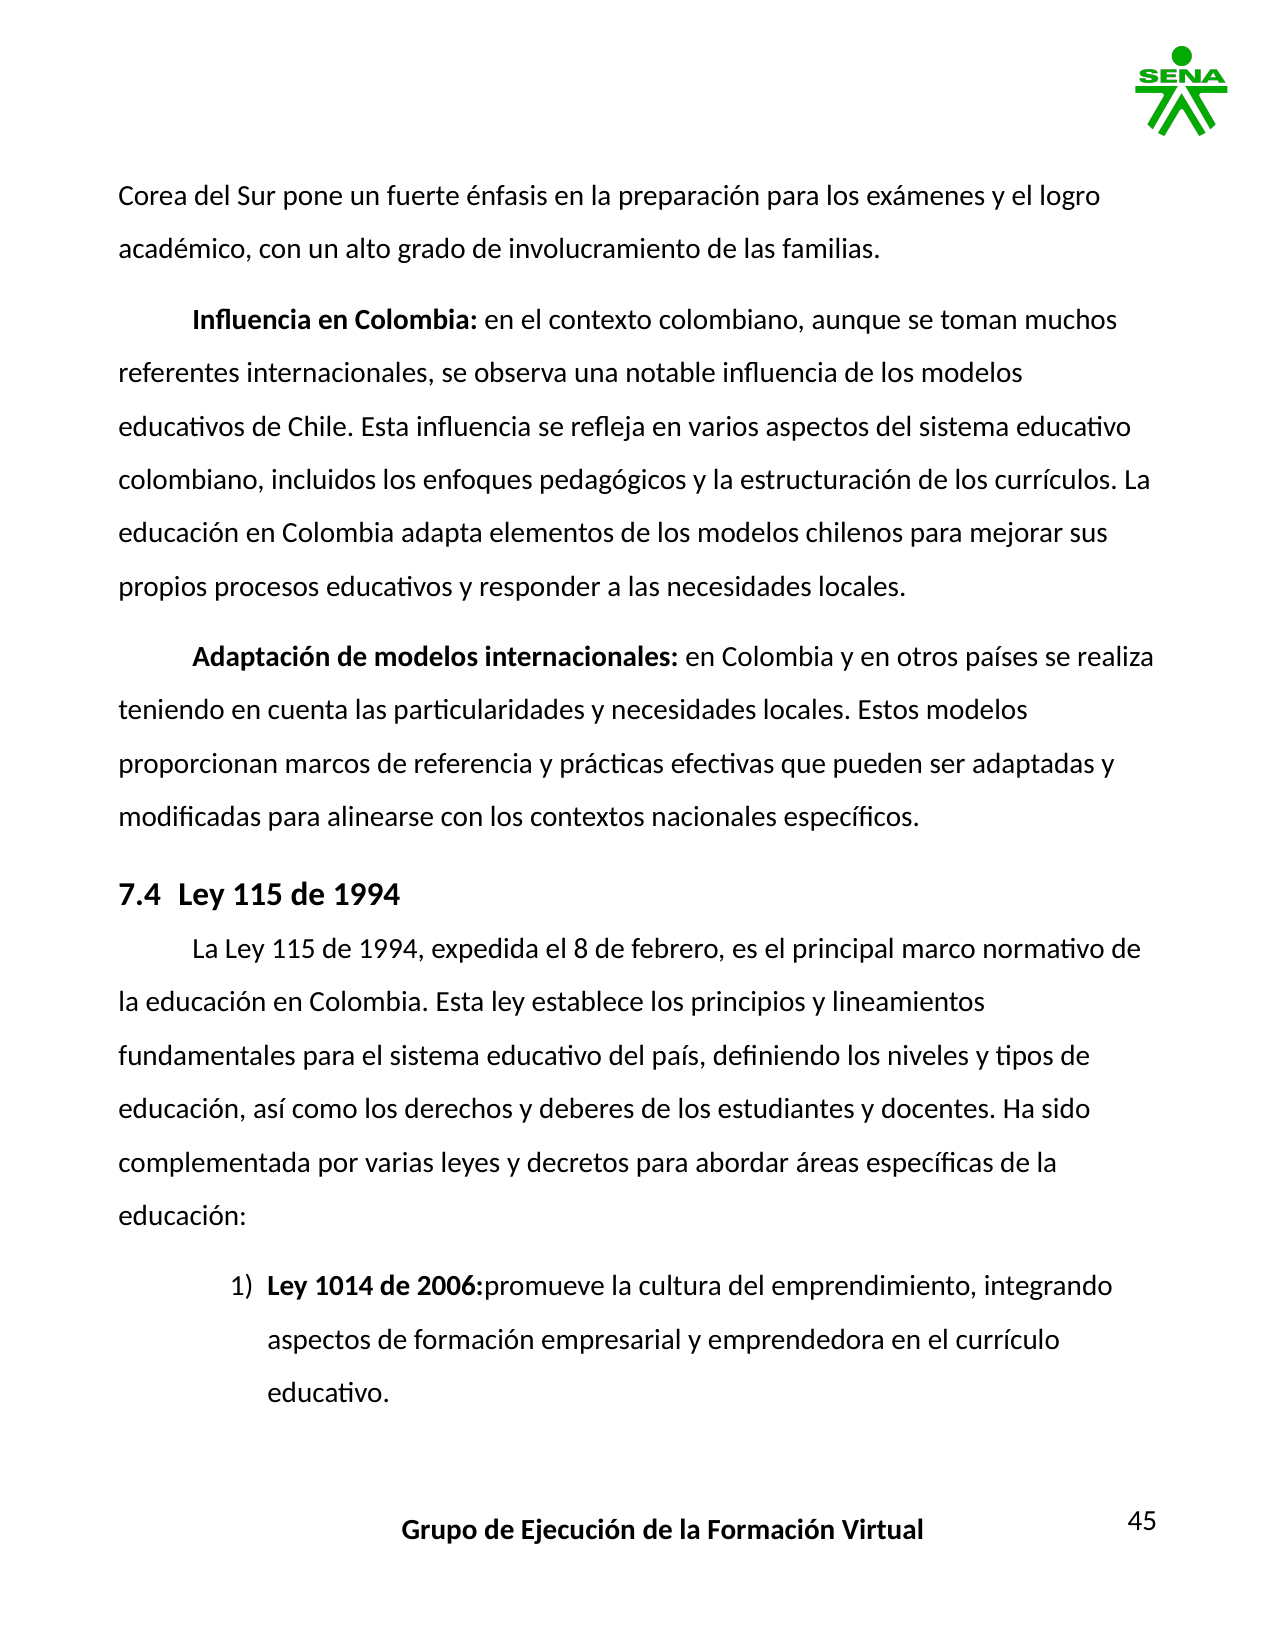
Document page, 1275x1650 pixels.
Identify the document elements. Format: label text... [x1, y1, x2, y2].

list Ley 1014 de 2006:promueve la cultura del emprendimiento, integrando aspectos de formación empresarial y emprendedora en el currículo educativo. [229, 1267, 1157, 1410]
text Influencia en Colombia: en el contexto colombiano, aunque se toman muchos referentes internacionales, se observa una notable influencia de los modelos educativos de Chile. Esta influencia se refleja en varios aspectos del sistema educativo colombiano, incluidos los enfoques pedagógicos y la estructuración de los currículos. La educación en Colombia adapta elementos de los modelos chilenos para mejorar sus propios procesos educativos y responder a las necesidades locales. [118, 301, 1157, 603]
text La Ley 115 de 1994, expedida el 8 de febrero, es el principal marco normativo de la educación en Colombia. Esta ley establece los principios y lineamientos fundamentales para el sistema educativo del país, definiendo los niveles y tipos de educación, así como los derechos y deberes de los estudiantes y docentes. Ha sido complementada por varias leyes y decretos para abordar áreas específicas de la educación: [118, 930, 1157, 1233]
picture [1135, 46, 1228, 136]
text Adaptación de modelos internacionales: en Colombia y en otros países se realiza teniendo en cuenta las particularidades y necesidades locales. Estos modelos proporcionan marcos de referencia y prácticas efectivas que pueden ser adaptadas y modificadas para alinearse con los contextos nacionales específicos. [118, 638, 1157, 834]
subtitle Ley 115 de 1994 [118, 873, 1157, 913]
